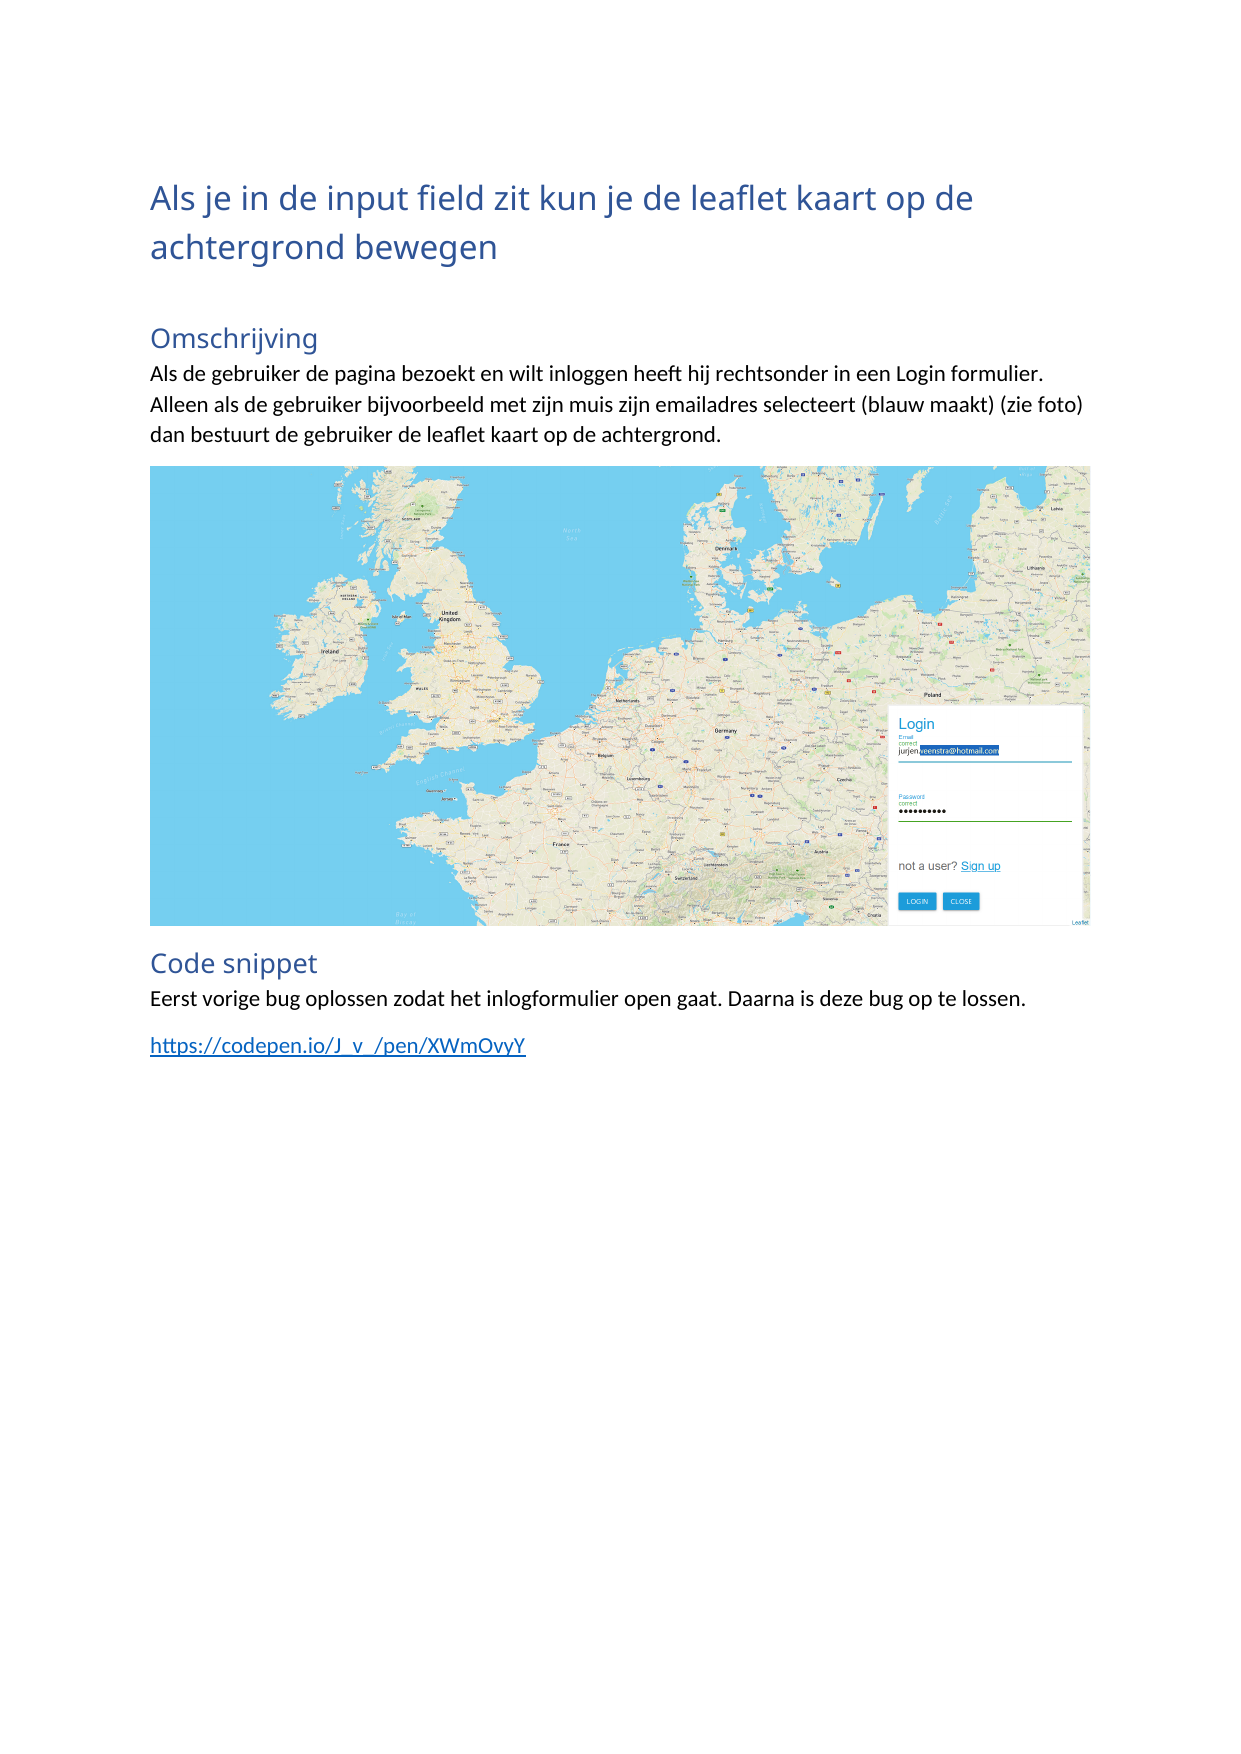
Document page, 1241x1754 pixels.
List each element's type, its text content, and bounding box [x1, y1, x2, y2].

text Eerst vorige bug oplossen zodat het inlogformulier open gaat. Daarna is deze bug op te lossen. [150, 984, 1090, 1012]
subtitle Omschrijving [150, 320, 1090, 357]
subtitle Als je in de input field zit kun je de leaflet kaart op de achtergrond bewegen [150, 175, 1090, 269]
picture [150, 466, 1091, 926]
text Als de gebruiker de pagina bezoekt en wilt inloggen heeft hij rechtsonder in een Login formulier. Alleen als de gebruiker bijvoorbeeld met zijn muis zijn emailadres selecteert (blauw maakt) (zie foto) dan bestuurt de gebruiker de leaflet kaart op de achtergrond. [150, 359, 1090, 448]
subtitle Code snippet [150, 944, 1090, 981]
text https://codepen.io/J_v_/pen/XWmOvyY [150, 1031, 1090, 1059]
